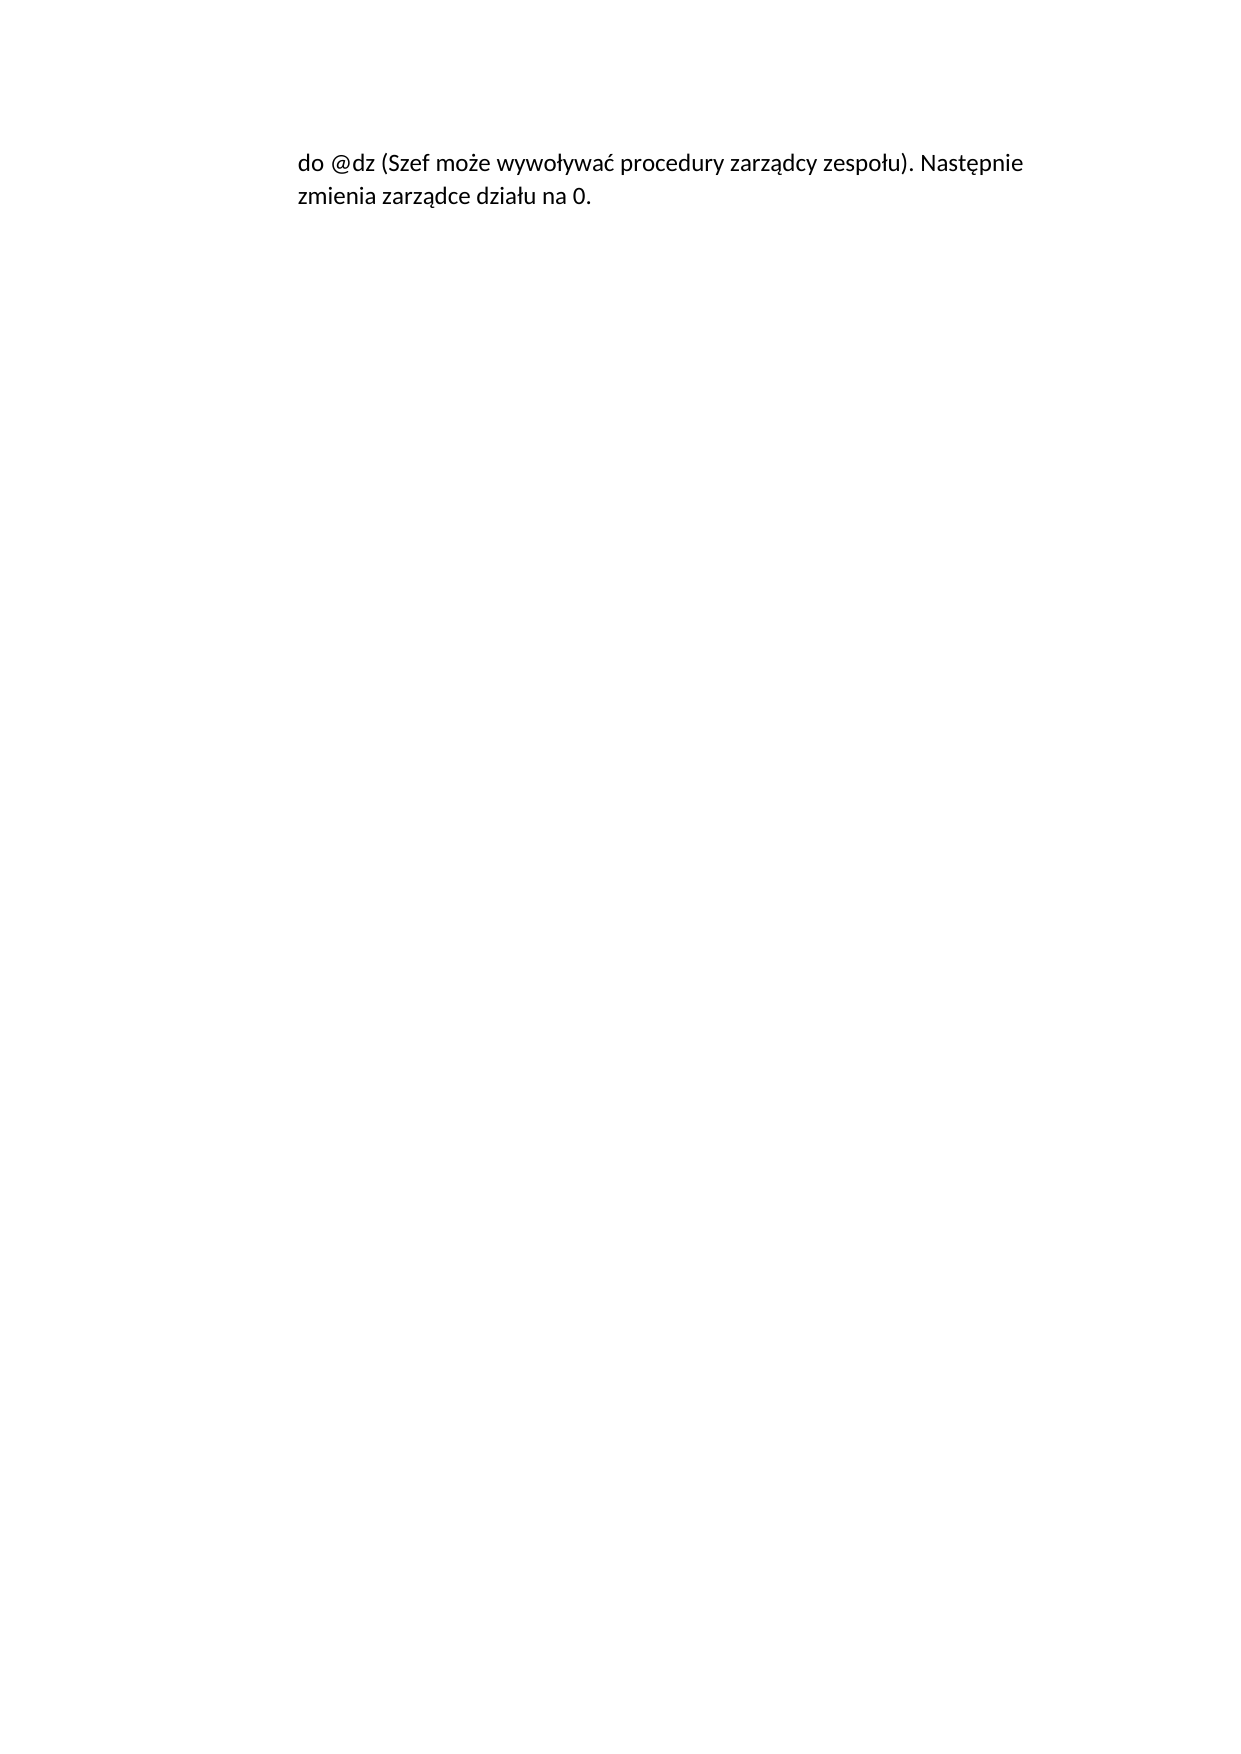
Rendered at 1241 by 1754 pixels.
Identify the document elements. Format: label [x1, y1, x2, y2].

list [260, 148, 1093, 211]
